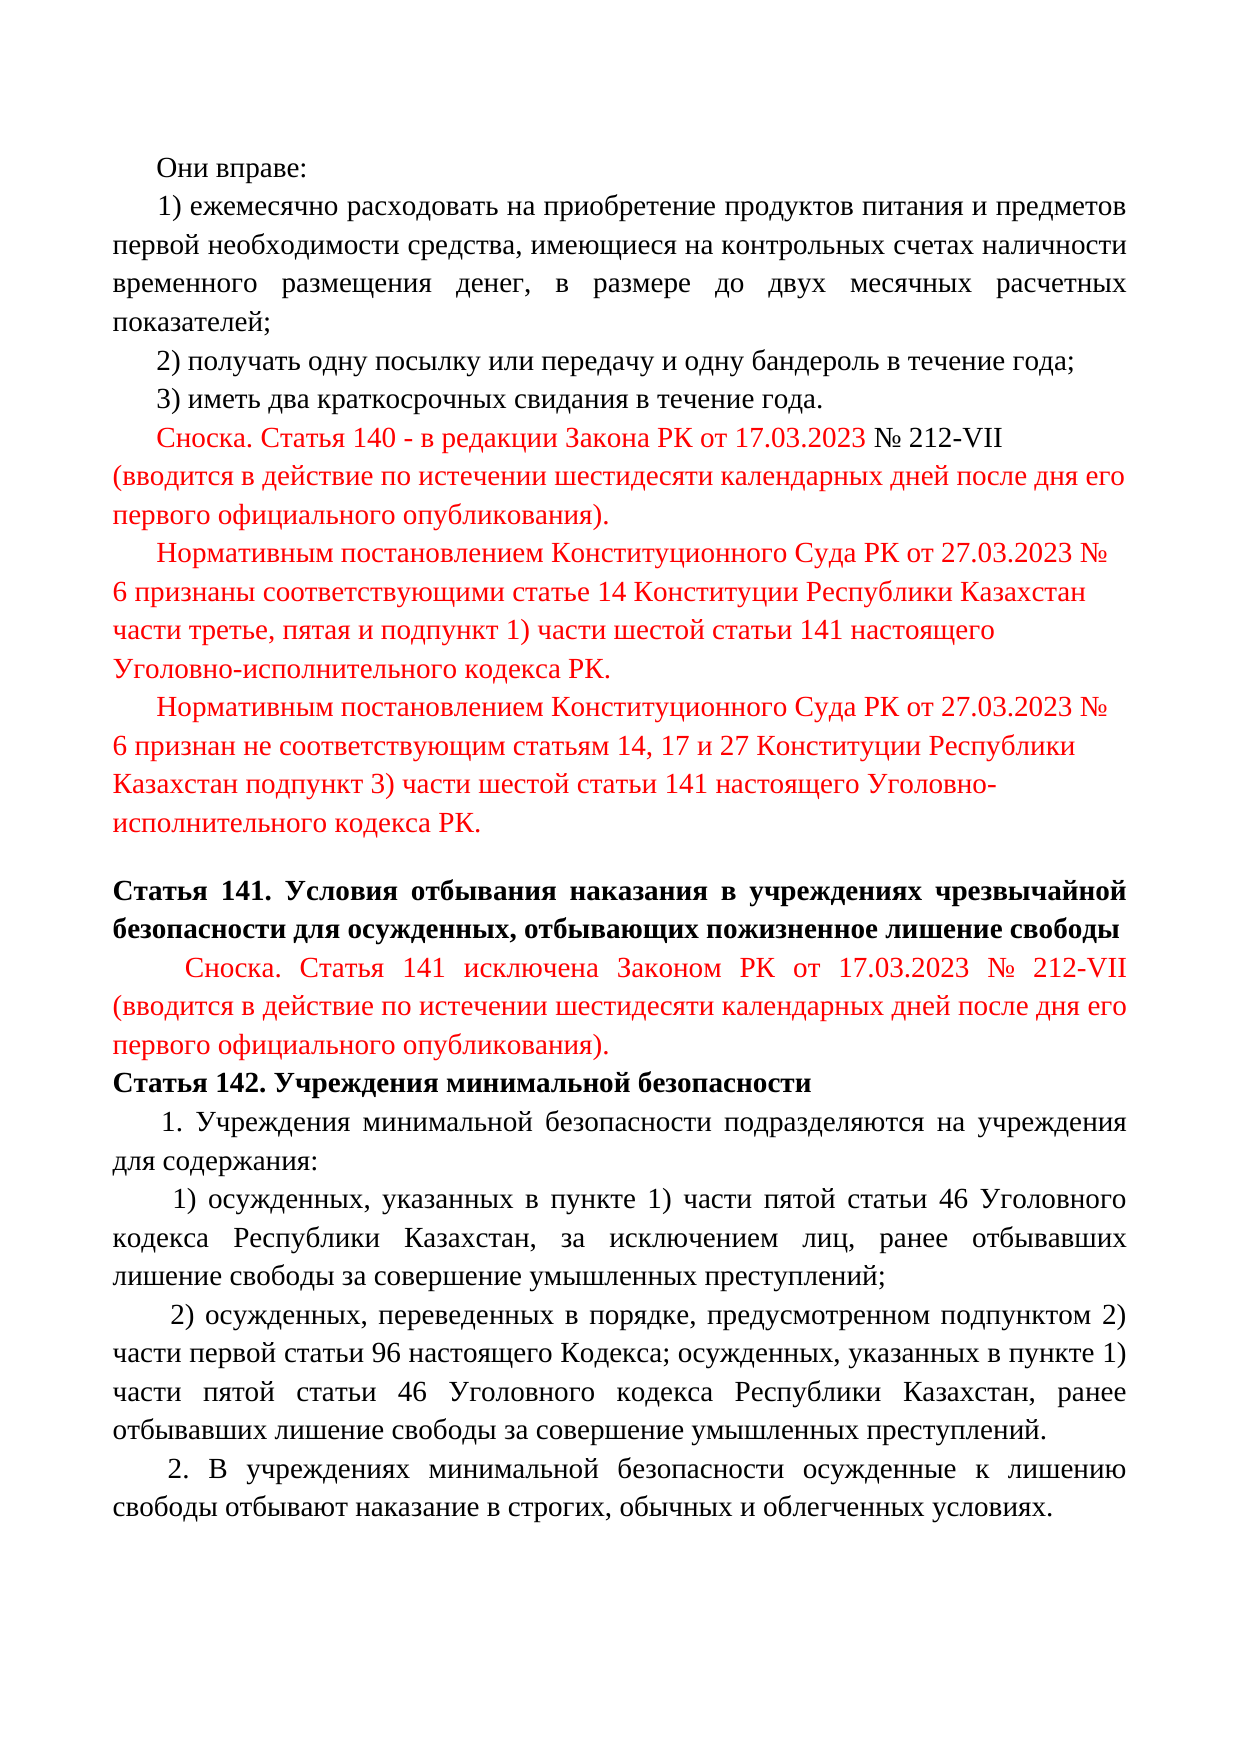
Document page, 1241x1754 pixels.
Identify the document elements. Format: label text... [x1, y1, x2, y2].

text Они вправе: [112, 150, 1128, 183]
text Статья 142. Учреждения минимальной безопасности [112, 1066, 1128, 1099]
text Сноска. Статья 141 исключена Законом РК от 17.03.2023 № 212-VII (вводится в действие по истечении шестидесяти календарных дней после дня его первого официального опубликования). [112, 950, 1128, 1061]
text 2) получать одну посылку или передачу и одну бандероль в течение года; [112, 343, 1128, 376]
text Сноска. Статья 140 - в редакции Закона РК от 17.03.2023 № 212-VII (вводится в действие по истечении шестидесяти календарных дней после дня его первого официального опубликования). Нормативным постановлением Конституционного Суда РК от 27.03.2023 № 6 признаны соответствующими статье 14 Конституции Республики Казахстан части третье, пятая и подпункт 1) части шестой статьи 141 настоящего Уголовно-исполнительного кодекса РК. Нормативным постановлением Конституционного Суда РК от 27.03.2023 № 6 признан не соответствующим статьям 14, 17 и 27 Конституции Республики Казахстан подпункт 3) части шестой статьи 141 настоящего Уголовно-исполнительного кодекса РК. [112, 420, 1128, 869]
text 2. В учреждениях минимальной безопасности осужденные к лишению свободы отбывают наказание в строгих, обычных и облегченных условиях. [112, 1451, 1128, 1523]
text 3) иметь два краткосрочных свидания в течение года. [112, 381, 1128, 415]
text Статья 141. Условия отбывания наказания в учреждениях чрезвычайной безопасности для осужденных, отбывающих пожизненное лишение свободы [112, 873, 1128, 945]
text 1. Учреждения минимальной безопасности подразделяются на учреждения для содержания: [112, 1104, 1128, 1176]
text 2) осужденных, переведенных в порядке, предусмотренном подпунктом 2) части первой статьи 96 настоящего Кодекса; осужденных, указанных в пункте 1) части пятой статьи 46 Уголовного кодекса Республики Казахстан, ранее отбывавших лишение свободы за совершение умышленных преступлений. [112, 1297, 1128, 1446]
text 1) осужденных, указанных в пункте 1) части пятой статьи 46 Уголовного кодекса Республики Казахстан, за исключением лиц, ранее отбывавших лишение свободы за совершение умышленных преступлений; [112, 1181, 1128, 1292]
text 1) ежемесячно расходовать на приобретение продуктов питания и предметов первой необходимости средства, имеющиеся на контрольных счетах наличности временного размещения денег, в размере до двух месячных расчетных показателей; [112, 188, 1128, 338]
